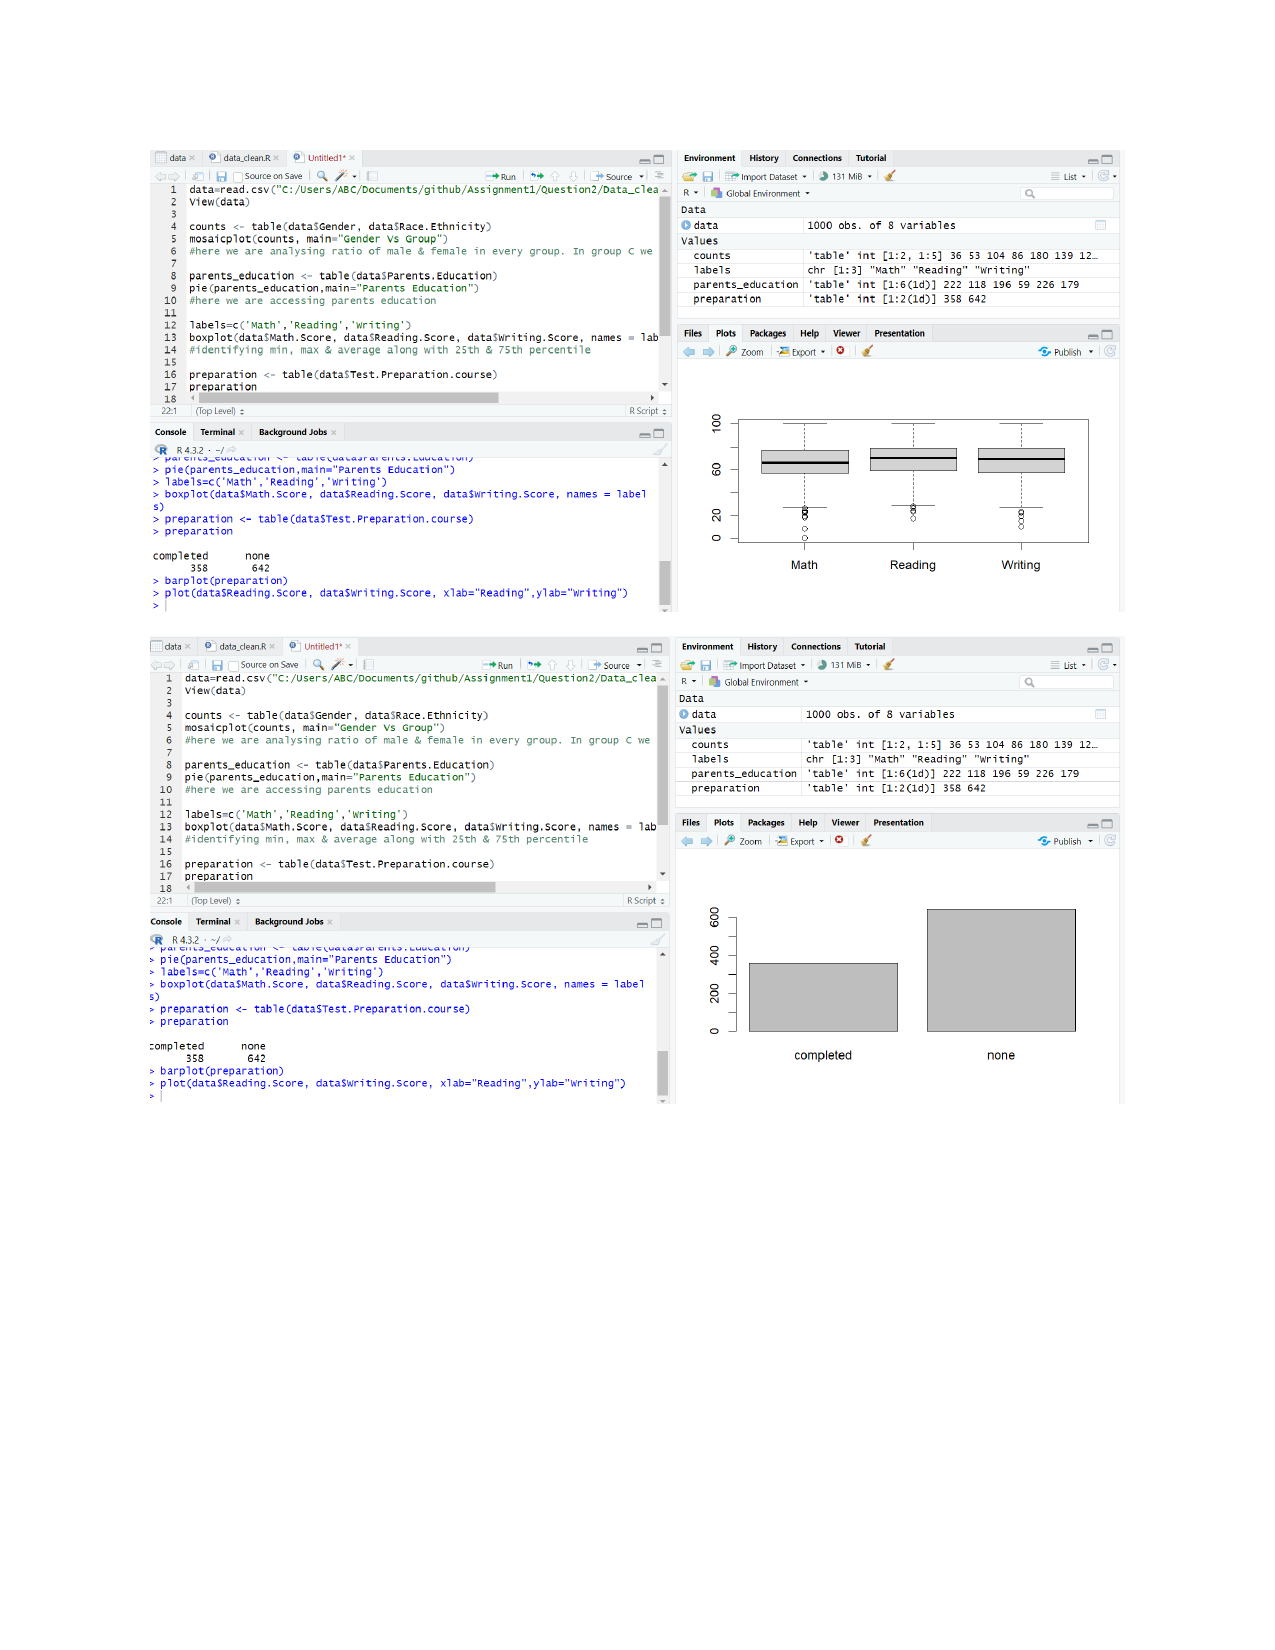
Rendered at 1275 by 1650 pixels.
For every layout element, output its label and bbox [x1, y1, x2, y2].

picture [150, 636, 1125, 1104]
picture [150, 150, 1125, 612]
